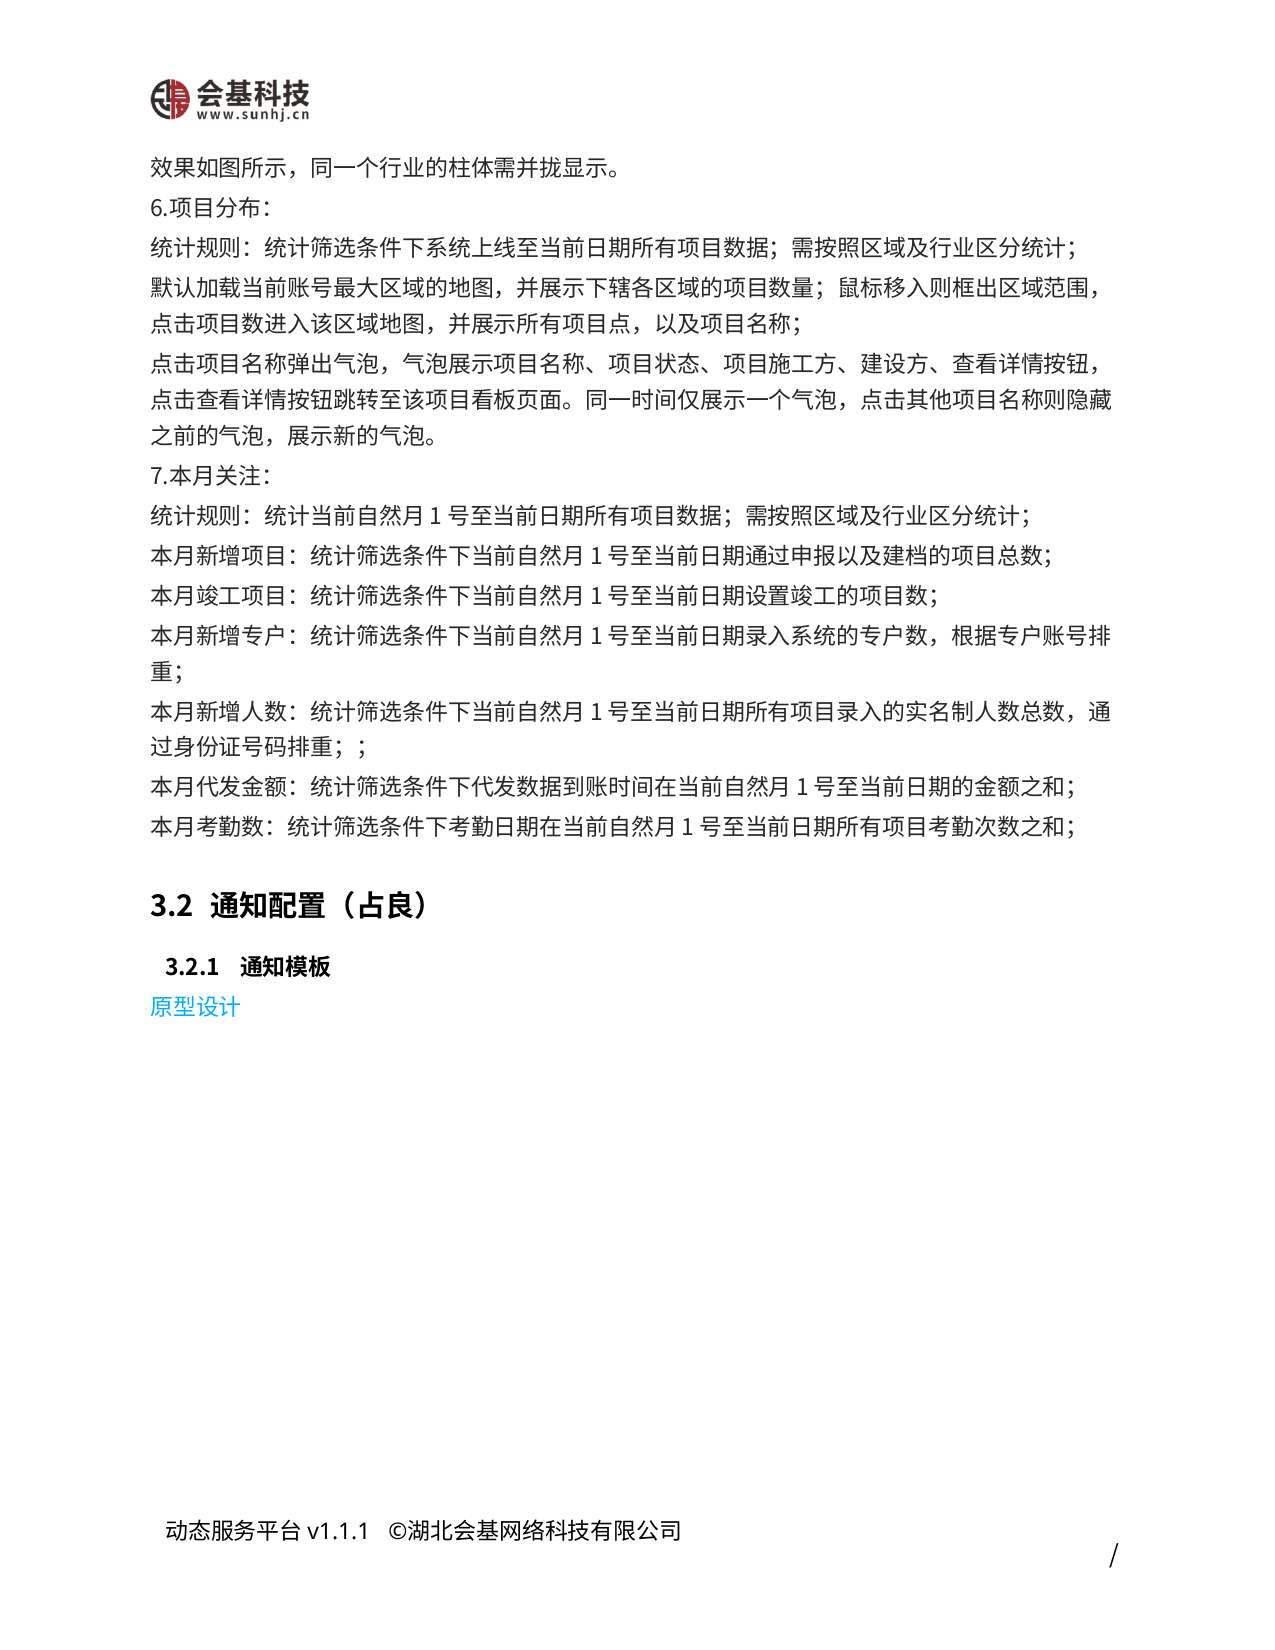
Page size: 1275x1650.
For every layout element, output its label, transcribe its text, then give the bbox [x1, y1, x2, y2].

text 7.本月关注： [150, 457, 1125, 491]
text 6.项目分布： [150, 190, 1125, 223]
text 本月考勤数：统计筛选条件下考勤日期在当前自然月1号至当前日期所有项目考勤次数之和； [150, 809, 1125, 842]
picture [150, 79, 309, 122]
text 本月新增项目：统计筛选条件下当前自然月1号至当前日期通过申报以及建档的项目总数； [150, 537, 1125, 571]
text 本月代发金额：统计筛选条件下代发数据到账时间在当前自然月1号至当前日期的金额之和； [150, 769, 1125, 802]
text 默认加载当前账号最大区域的地图，并展示下辖各区域的项目数量；鼠标移入则框出区域范围，点击项目数进入该区域地图，并展示所有项目点，以及项目名称； [150, 270, 1125, 339]
text 原型设计 [150, 989, 1125, 1022]
subtitle 通知配置（占良） [150, 882, 1125, 925]
text 统计规则：统计筛选条件下系统上线至当前日期所有项目数据；需按照区域及行业区分统计； [150, 230, 1125, 263]
text 本月新增专户：统计筛选条件下当前自然月1号至当前日期录入系统的专户数，根据专户账号排重； [150, 617, 1125, 687]
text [150, 150, 1125, 183]
text 点击项目名称弹出气泡，气泡展示项目名称、项目状态、项目施工方、建设方、查看详情按钮，点击查看详情按钮跳转至该项目看板页面。同一时间仅展示一个气泡，点击其他项目名称则隐藏之前的气泡，展示新的气泡。 [150, 346, 1125, 451]
text 统计规则：统计当前自然月1号至当前日期所有项目数据；需按照区域及行业区分统计； [150, 497, 1125, 531]
text 本月竣工项目：统计筛选条件下当前自然月1号至当前日期设置竣工的项目数； [150, 577, 1125, 611]
text 本月新增人数：统计筛选条件下当前自然月1号至当前日期所有项目录入的实名制人数总数，通过身份证号码排重；； [150, 693, 1125, 762]
subtitle 通知模板 [165, 949, 1125, 982]
